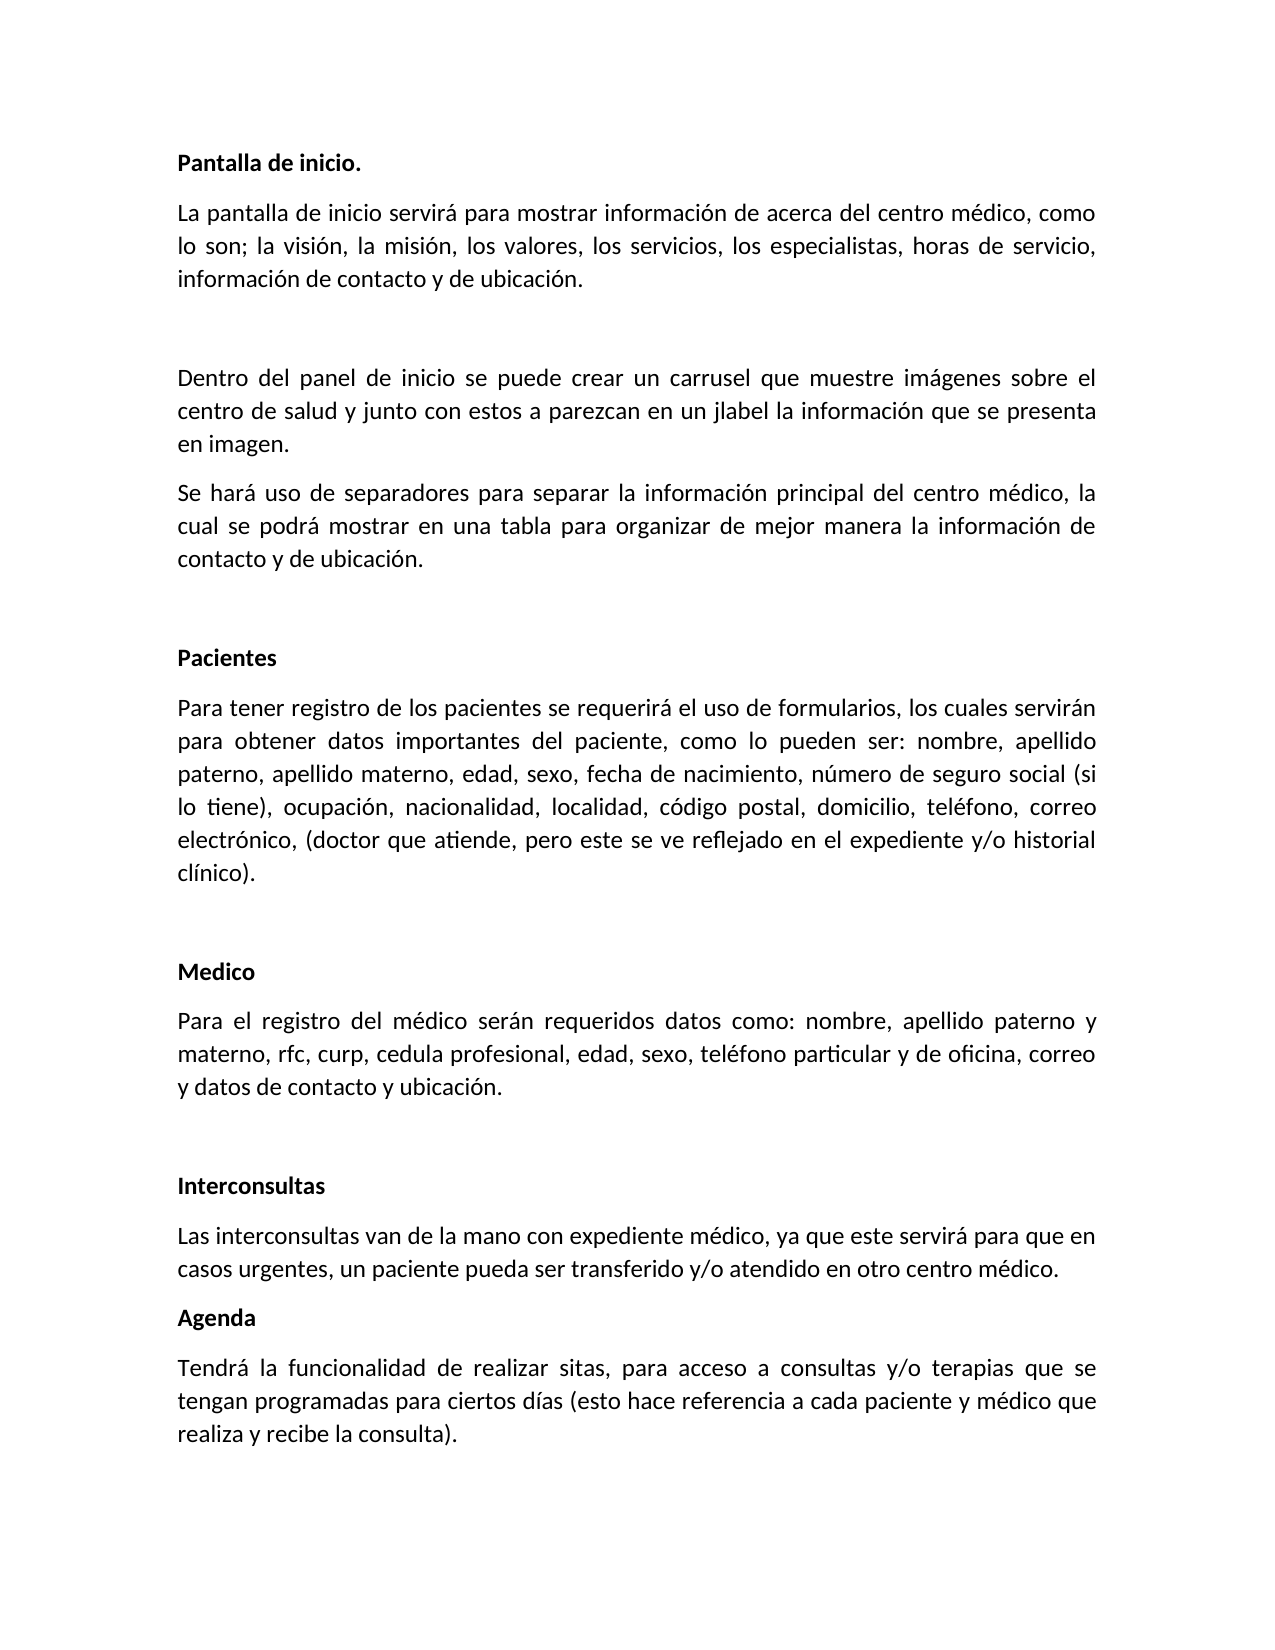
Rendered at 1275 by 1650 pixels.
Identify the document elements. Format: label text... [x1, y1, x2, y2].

text Las interconsultas van de la mano con expediente médico, ya que este servirá para que en casos urgentes, un paciente pueda ser transferido y/o atendido en otro centro médico. [177, 1220, 1098, 1283]
text Pacientes [177, 643, 1098, 673]
text Interconsultas [177, 1171, 1098, 1201]
text Pantalla de inicio. [177, 148, 1098, 178]
text Se hará uso de separadores para separar la información principal del centro médico, la cual se podrá mostrar en una tabla para organizar de mejor manera la información de contacto y de ubicación. [177, 478, 1098, 574]
text Tendrá la funcionalidad de realizar sitas, para acceso a consultas y/o terapias que se tengan programadas para ciertos días (esto hace referencia a cada paciente y médico que realiza y recibe la consulta). [177, 1352, 1098, 1448]
text La pantalla de inicio servirá para mostrar información de acerca del centro médico, como lo son; la visión, la misión, los valores, los servicios, los especialistas, horas de servicio, información de contacto y de ubicación. [177, 197, 1098, 293]
text Medico [177, 956, 1098, 986]
text Para tener registro de los pacientes se requerirá el uso de formularios, los cuales servirán para obtener datos importantes del paciente, como lo pueden ser: nombre, apellido paterno, apellido materno, edad, sexo, fecha de nacimiento, número de seguro social (si lo tiene), ocupación, nacionalidad, localidad, código postal, domicilio, teléfono, correo electrónico, (doctor que atiende, pero este se ve reflejado en el expediente y/o historial clínico). [177, 692, 1098, 887]
text Dentro del panel de inicio se puede crear un carrusel que muestre imágenes sobre el centro de salud y junto con estos a parezcan en un jlabel la información que se presenta en imagen. [177, 362, 1098, 458]
text Para el registro del médico serán requeridos datos como: nombre, apellido paterno y materno, rfc, curp, cedula profesional, edad, sexo, teléfono particular y de oficina, correo y datos de contacto y ubicación. [177, 1006, 1098, 1102]
text Agenda [177, 1303, 1098, 1333]
